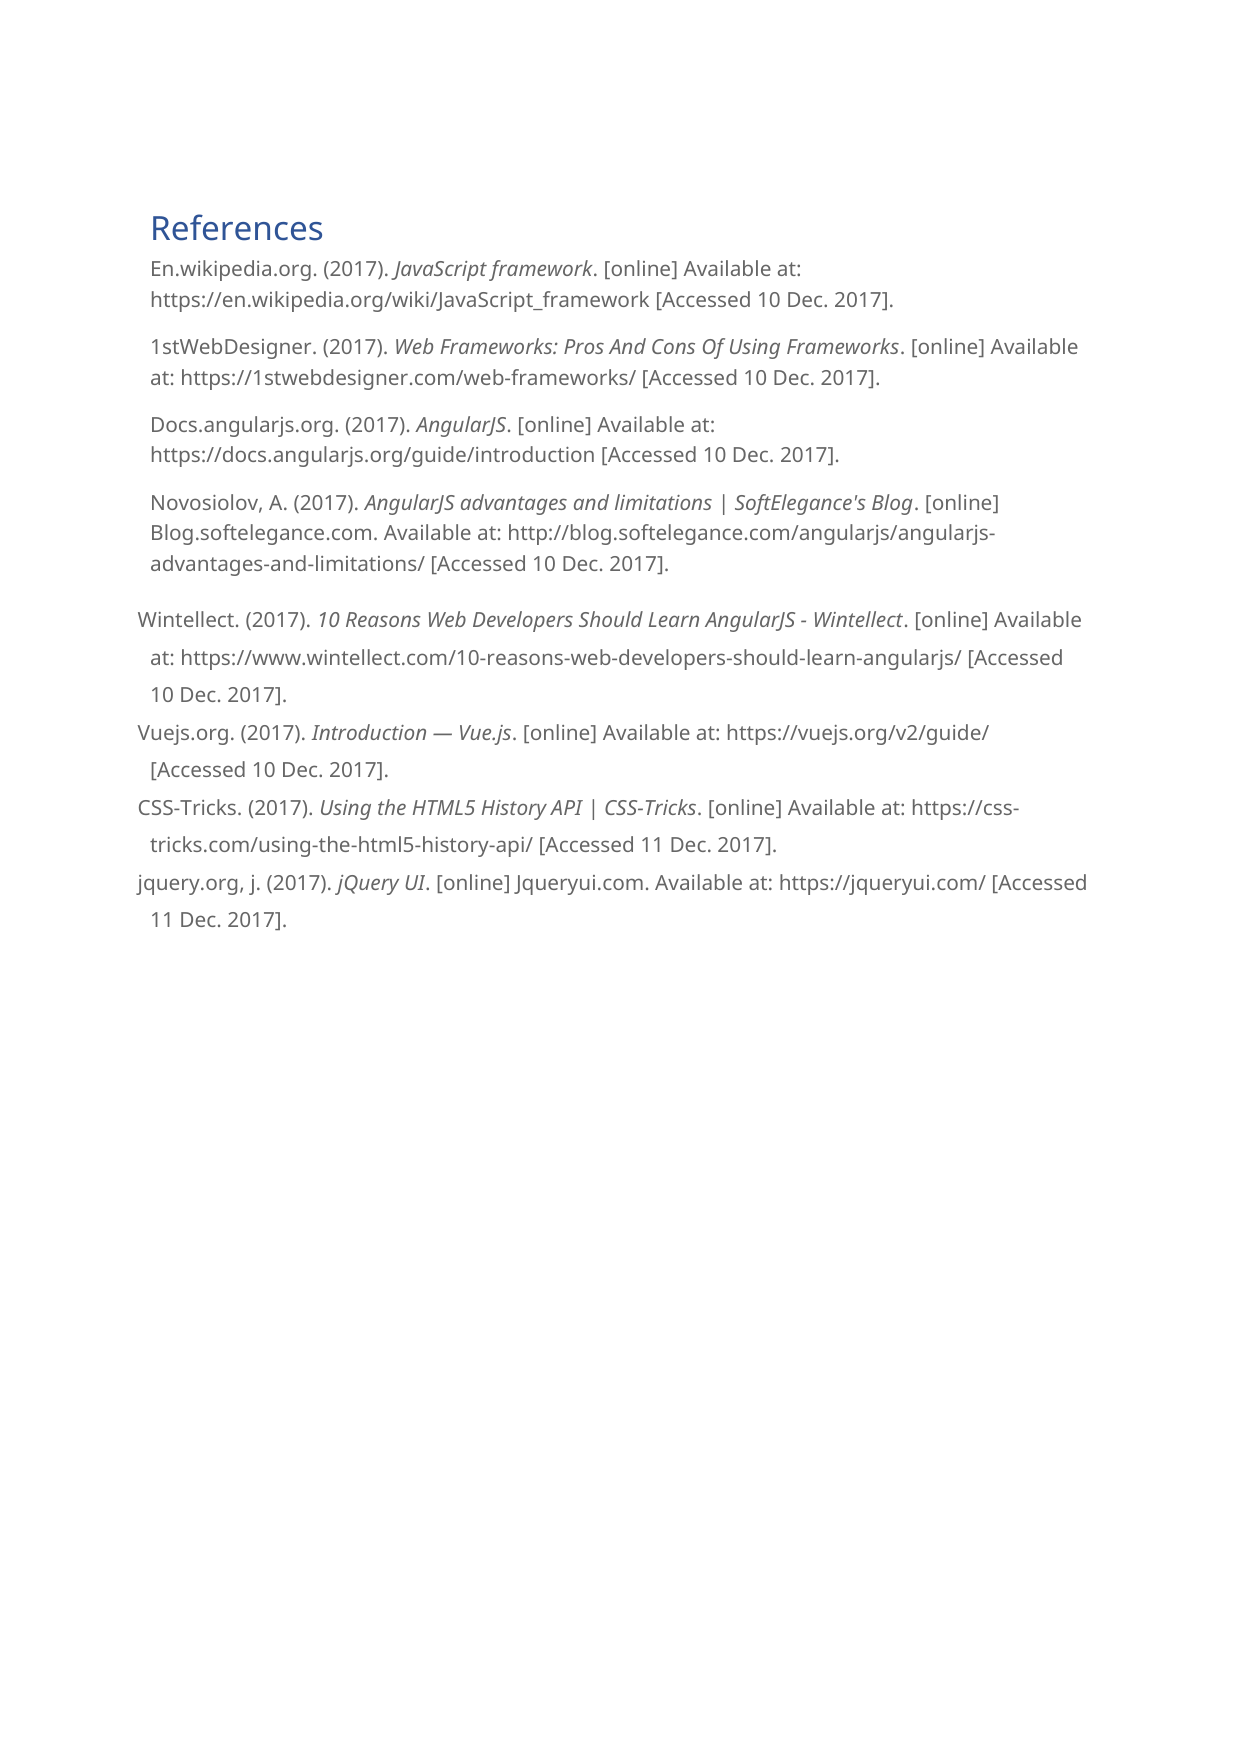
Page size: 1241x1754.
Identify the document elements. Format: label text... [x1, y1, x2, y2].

text CSS-Tricks. (2017). Using the HTML5 History API | CSS-Tricks. [online] Available at: https://css-tricks.com/using-the-html5-history-api/ [Accessed 11 Dec. 2017]. [137, 784, 1090, 859]
text Vuejs.org. (2017). Introduction — Vue.js. [online] Available at: https://vuejs.org/v2/guide/ [Accessed 10 Dec. 2017]. [137, 709, 1090, 784]
text jquery.org, j. (2017). jQuery UI. [online] Jqueryui.com. Available at: https://jqueryui.com/ [Accessed 11 Dec. 2017]. [137, 859, 1090, 934]
text 1stWebDesigner. (2017). Web Frameworks: Pros And Cons Of Using Frameworks. [online] Available at: https://1stwebdesigner.com/web-frameworks/ [Accessed 10 Dec. 2017]. [150, 332, 1090, 391]
text Novosiolov, A. (2017). AngularJS advantages and limitations | SoftElegance's Blog. [online] Blog.softelegance.com. Available at: http://blog.softelegance.com/angularjs/angularjs-advantages-and-limitations/ [Accessed 10 Dec. 2017]. [150, 488, 1090, 578]
text En.wikipedia.org. (2017). JavaScript framework. [online] Available at: https://en.wikipedia.org/wiki/JavaScript_framework [Accessed 10 Dec. 2017]. [150, 254, 1090, 313]
text Wintellect. (2017). 10 Reasons Web Developers Should Learn AngularJS - Wintellect. [online] Available at: https://www.wintellect.com/10-reasons-web-developers-should-learn-angularjs/ [Accessed 10 Dec. 2017]. [137, 596, 1090, 709]
text Docs.angularjs.org. (2017). AngularJS. [online] Available at: https://docs.angularjs.org/guide/introduction [Accessed 10 Dec. 2017]. [150, 410, 1090, 469]
subtitle References [150, 205, 1090, 251]
